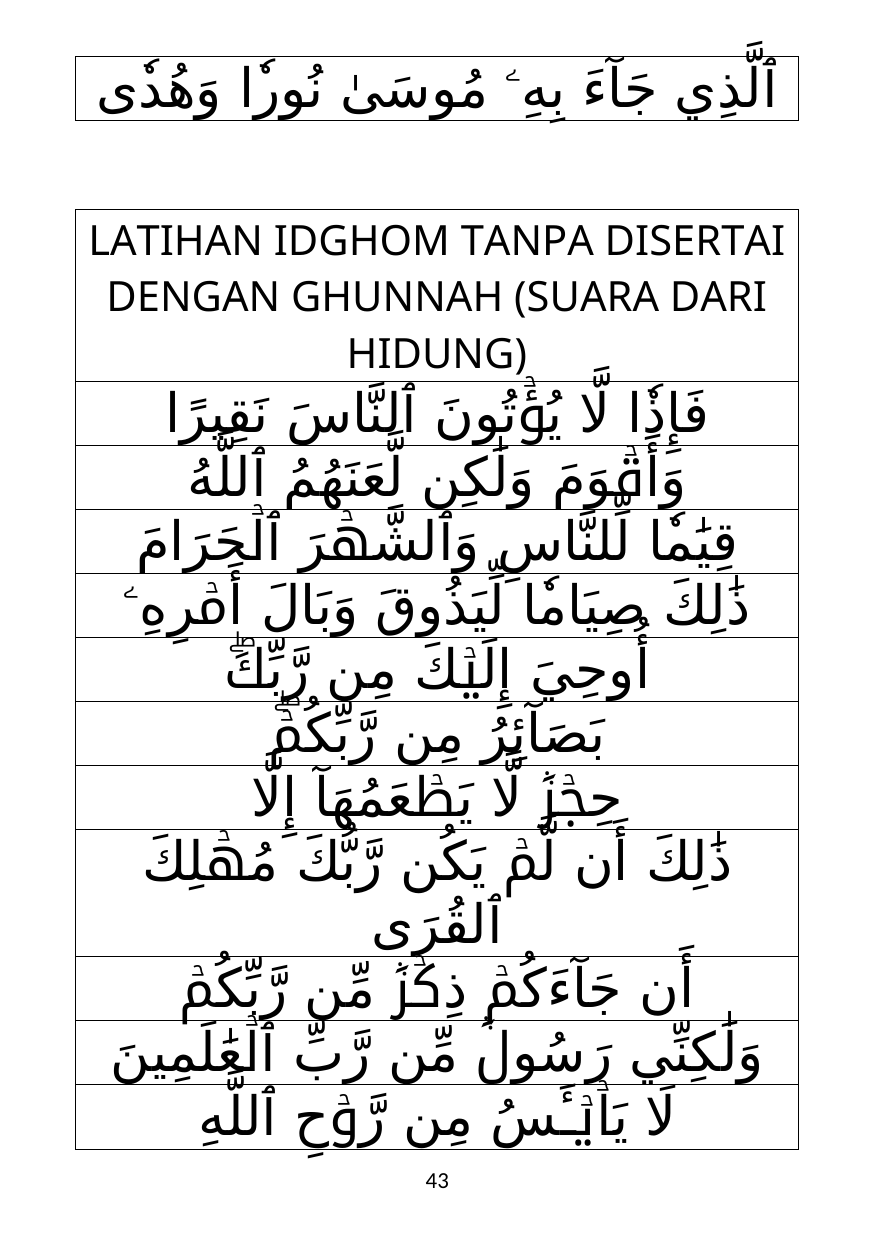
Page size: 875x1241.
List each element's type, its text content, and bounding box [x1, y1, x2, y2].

table_cell ذَٰلِكَ صِيَامٗا لِّيَذُوقَ وَبَالَ أَمۡرِهِۦ [76, 574, 798, 637]
table_cell بَصَآئِرُ مِن رَّبِّكُمۡۖ [76, 702, 798, 765]
table_header LATIHAN IDGHOM TANPA DISERTAI DENGAN GHUNNAH (SUARA DARI HIDUNG) [76, 210, 347, 381]
table_cell وَأَقۡوَمَ وَلَٰكِن لَّعَنَهُمُ ٱللَّهُ [76, 446, 798, 509]
table_cell أَن جَآءَكُمۡ ذِكۡرٞ مِّن رَّبِّكُمۡ [76, 957, 798, 1020]
table_cell أُوحِيَ إِلَيۡكَ مِن رَّبِّكَۖ [76, 638, 798, 701]
table_cell لَا يَاۡيۡ‍ـَٔسُ مِن رَّوۡحِ ٱللَّهِ [76, 1085, 798, 1148]
table_header LATIHAN IDGHOM TANPA DISERTAI DENGAN GHUNNAH (SUARA DARI HIDUNG) [527, 210, 798, 381]
table_cell حِجۡرٞ لَّا يَطۡعَمُهَآ إِلَّا [76, 766, 798, 829]
table_cell ذَٰلِكَ أَن لَّمۡ يَكُن رَّبُّكَ مُهۡلِكَ ٱلقُرَى [76, 830, 798, 956]
table_cell ٱلَّذِي جَآءَ بِهِۦ مُوسَىٰ نُورٗا وَهُدٗى [76, 57, 798, 120]
table_cell فَإِذٗا لَّا يُؤۡتُونَ ٱلنَّاسَ نَقِيرًا [76, 382, 798, 445]
table_cell وَلَٰكِنِّي رَسُولٞ مِّن رَّبِّ ٱلۡعَٰلَمِينَ [76, 1021, 798, 1084]
table_cell قِيَٰمٗا لِّلنَّاسِ وَٱلشَّهۡرَ ٱلۡحَرَامَ [76, 510, 798, 573]
